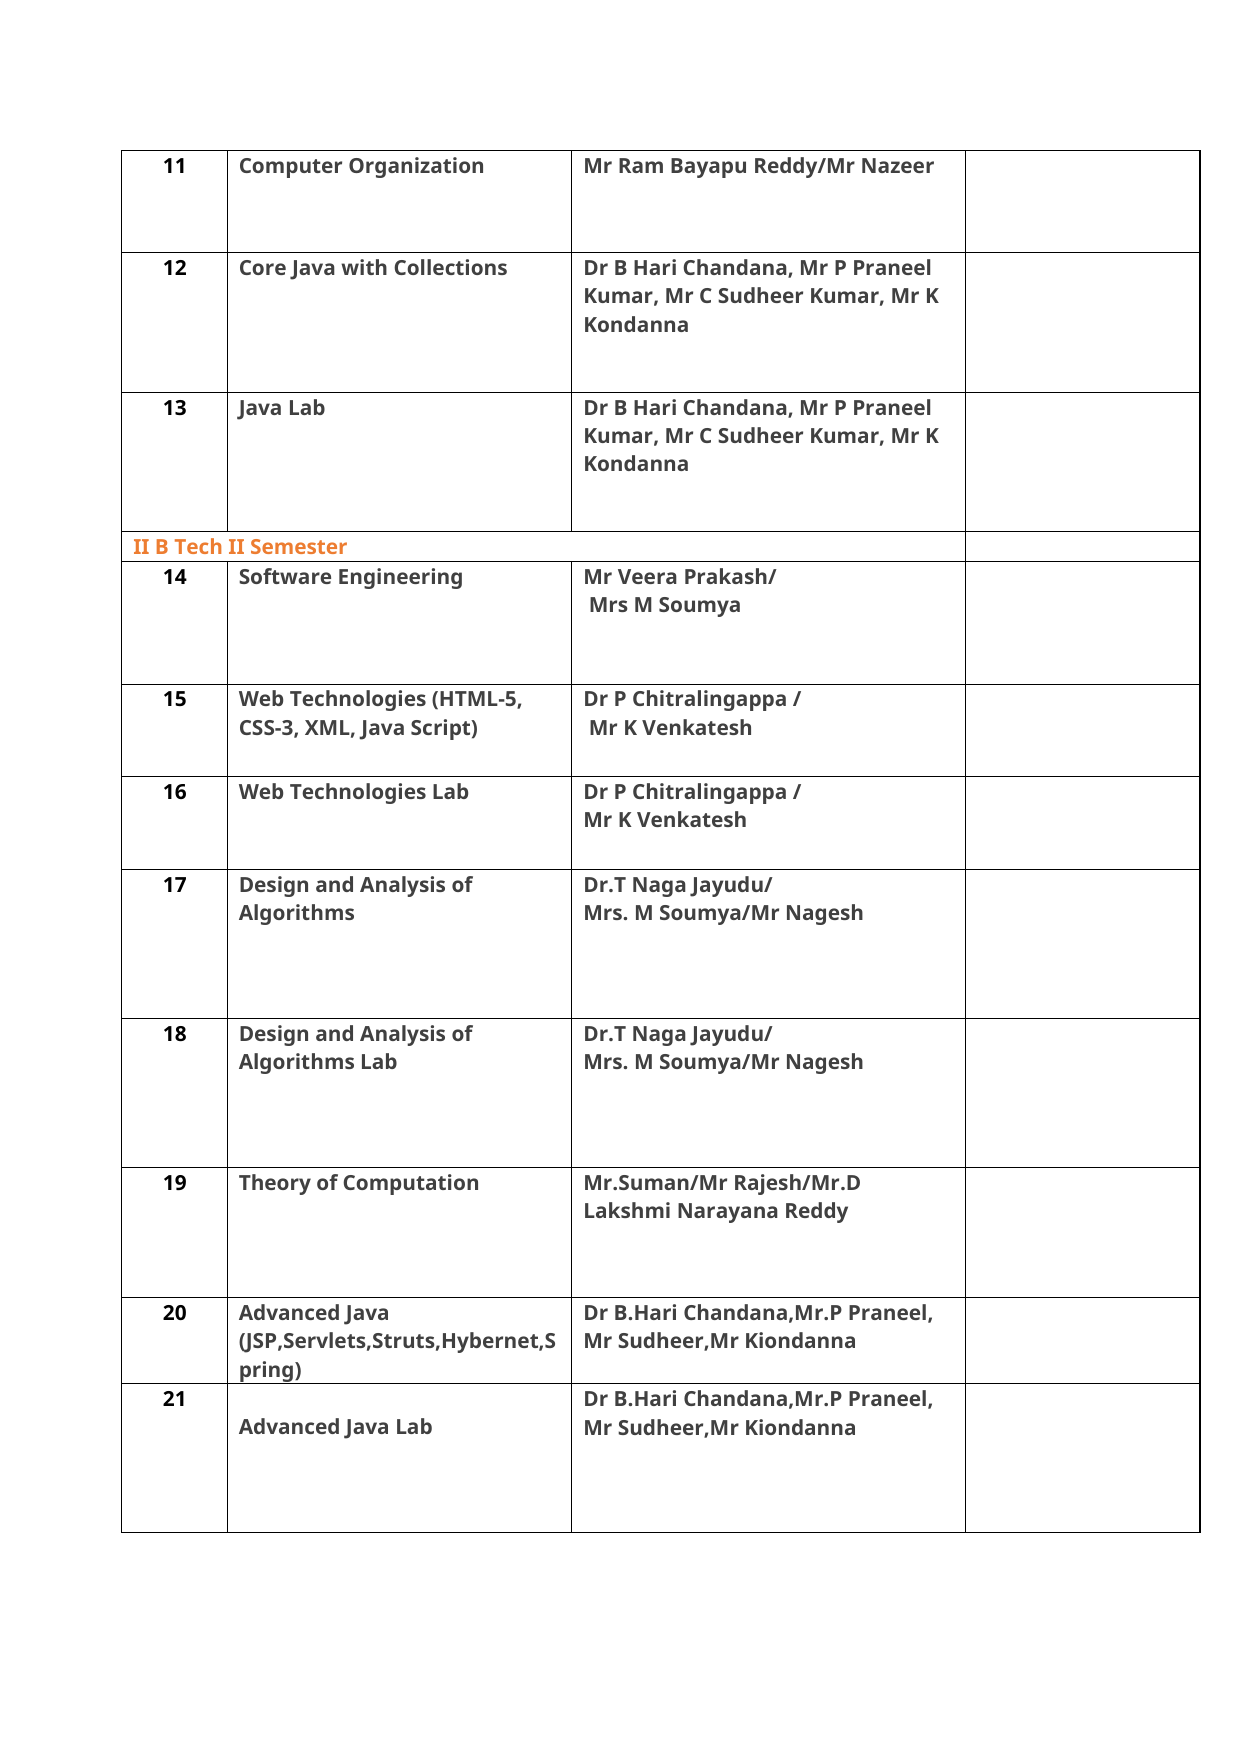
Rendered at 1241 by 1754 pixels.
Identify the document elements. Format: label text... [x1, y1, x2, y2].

table_cell [966, 1168, 1199, 1297]
table_cell Design and Analysis of Algorithms Lab [228, 1019, 571, 1167]
table_cell Advanced Java (JSP,Servlets,Struts,Hybernet,Spring) [228, 1298, 571, 1383]
table_cell [966, 870, 1199, 1018]
table_cell Java Lab [228, 393, 571, 531]
table_cell 11 [122, 151, 227, 252]
table_cell Dr.T Naga Jayudu/ Mrs. M Soumya/Mr Nagesh [572, 870, 965, 1018]
table_cell 13 [122, 393, 227, 531]
table_cell Dr B Hari Chandana, Mr P Praneel Kumar, Mr C Sudheer Kumar, Mr K Kondanna [572, 393, 965, 531]
table_cell Dr B.Hari Chandana,Mr.P Praneel, Mr Sudheer,Mr Kiondanna [572, 1384, 965, 1532]
table_cell Theory of Computation [228, 1168, 571, 1297]
table_cell Mr Ram Bayapu Reddy/Mr Nazeer [572, 151, 965, 252]
table_cell 20 [122, 1298, 227, 1383]
table_cell Computer Organization [228, 151, 571, 252]
table_cell Dr B.Hari Chandana,Mr.P Praneel, Mr Sudheer,Mr Kiondanna [572, 1298, 965, 1383]
table_cell [966, 1298, 1199, 1383]
table_cell [966, 777, 1199, 869]
table_cell Web Technologies Lab [228, 777, 571, 869]
table_cell Dr.T Naga Jayudu/ Mrs. M Soumya/Mr Nagesh [572, 1019, 965, 1167]
table_cell 12 [122, 253, 227, 392]
table_cell [966, 685, 1199, 776]
table_cell Software Engineering [228, 562, 571, 683]
table_cell 16 [122, 777, 227, 869]
table_cell II B Tech II Semester [122, 532, 965, 561]
table_cell 15 [122, 685, 227, 776]
table_cell Core Java with Collections [228, 253, 571, 392]
table_cell [966, 562, 1199, 683]
table_cell 17 [122, 870, 227, 1018]
table_cell [966, 1384, 1199, 1532]
table_cell Advanced Java Lab [228, 1384, 571, 1532]
table_cell Dr P Chitralingappa / Mr K Venkatesh [572, 685, 965, 776]
table_cell Mr Veera Prakash/ Mrs M Soumya [572, 562, 965, 683]
table_cell 19 [122, 1168, 227, 1297]
table_cell Mr.Suman/Mr Rajesh/Mr.D Lakshmi Narayana Reddy [572, 1168, 965, 1297]
table_cell 21 [122, 1384, 227, 1532]
table_cell [966, 532, 1199, 561]
table_cell 14 [122, 562, 227, 683]
table_cell 18 [122, 1019, 227, 1167]
table_cell Web Technologies (HTML-5, CSS-3, XML, Java Script) [228, 685, 571, 776]
table_cell [966, 1019, 1199, 1167]
table_cell Design and Analysis of Algorithms [228, 870, 571, 1018]
table_cell [966, 151, 1199, 252]
table_cell Dr B Hari Chandana, Mr P Praneel Kumar, Mr C Sudheer Kumar, Mr K Kondanna [572, 253, 965, 392]
table_cell [966, 253, 1199, 392]
table_cell [966, 393, 1199, 531]
table_cell Dr P Chitralingappa / Mr K Venkatesh [572, 777, 965, 869]
